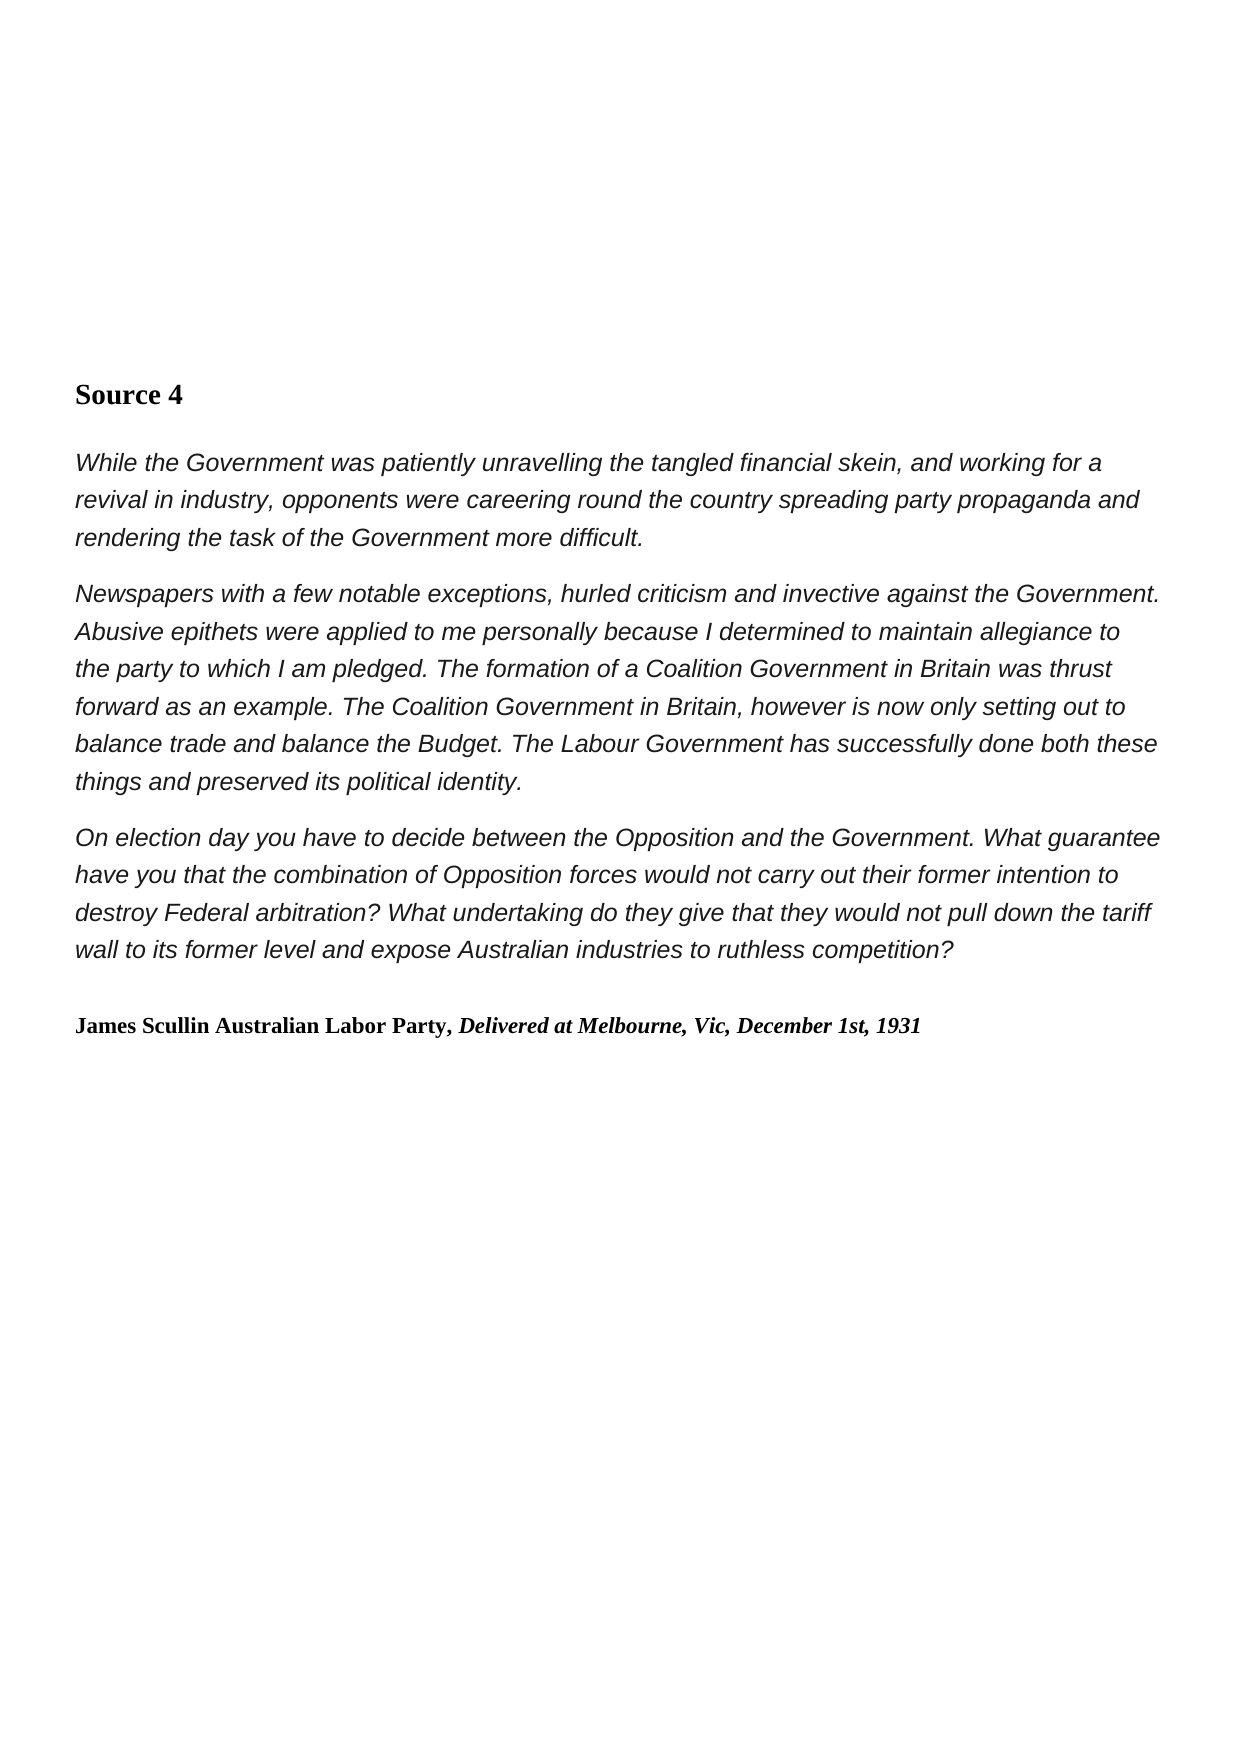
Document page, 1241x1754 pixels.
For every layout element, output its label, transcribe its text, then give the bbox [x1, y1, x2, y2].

text Newspapers with a few notable exceptions, hurled criticism and invective against the Government. Abusive epithets were applied to me personally because I determined to maintain allegiance to the party to which I am pledged. The formation of a Coalition Government in Britain was thrust forward as an example. The Coalition Government in Britain, however is now only setting out to balance trade and balance the Budget. The Labour Government has successfully done both these things and preserved its political identity. [75, 570, 1165, 795]
text On election day you have to decide between the Opposition and the Government. What guarantee have you that the combination of Opposition forces would not carry out their former intention to destroy Federal arbitration? What undertaking do they give that they would not pull down the tariff wall to its former level and expose Australian industries to ruthless competition? [75, 814, 1165, 964]
text While the Government was patiently unravelling the tangled financial skein, and working for a revival in industry, opponents were careering round the country spreading party propaganda and rendering the task of the Government more difficult. [75, 439, 1165, 552]
text Source 4 [75, 377, 1165, 410]
text James Scullin Australian Labor Party, Delivered at Melbourne, Vic, December 1st, 1931 [75, 1012, 1165, 1038]
